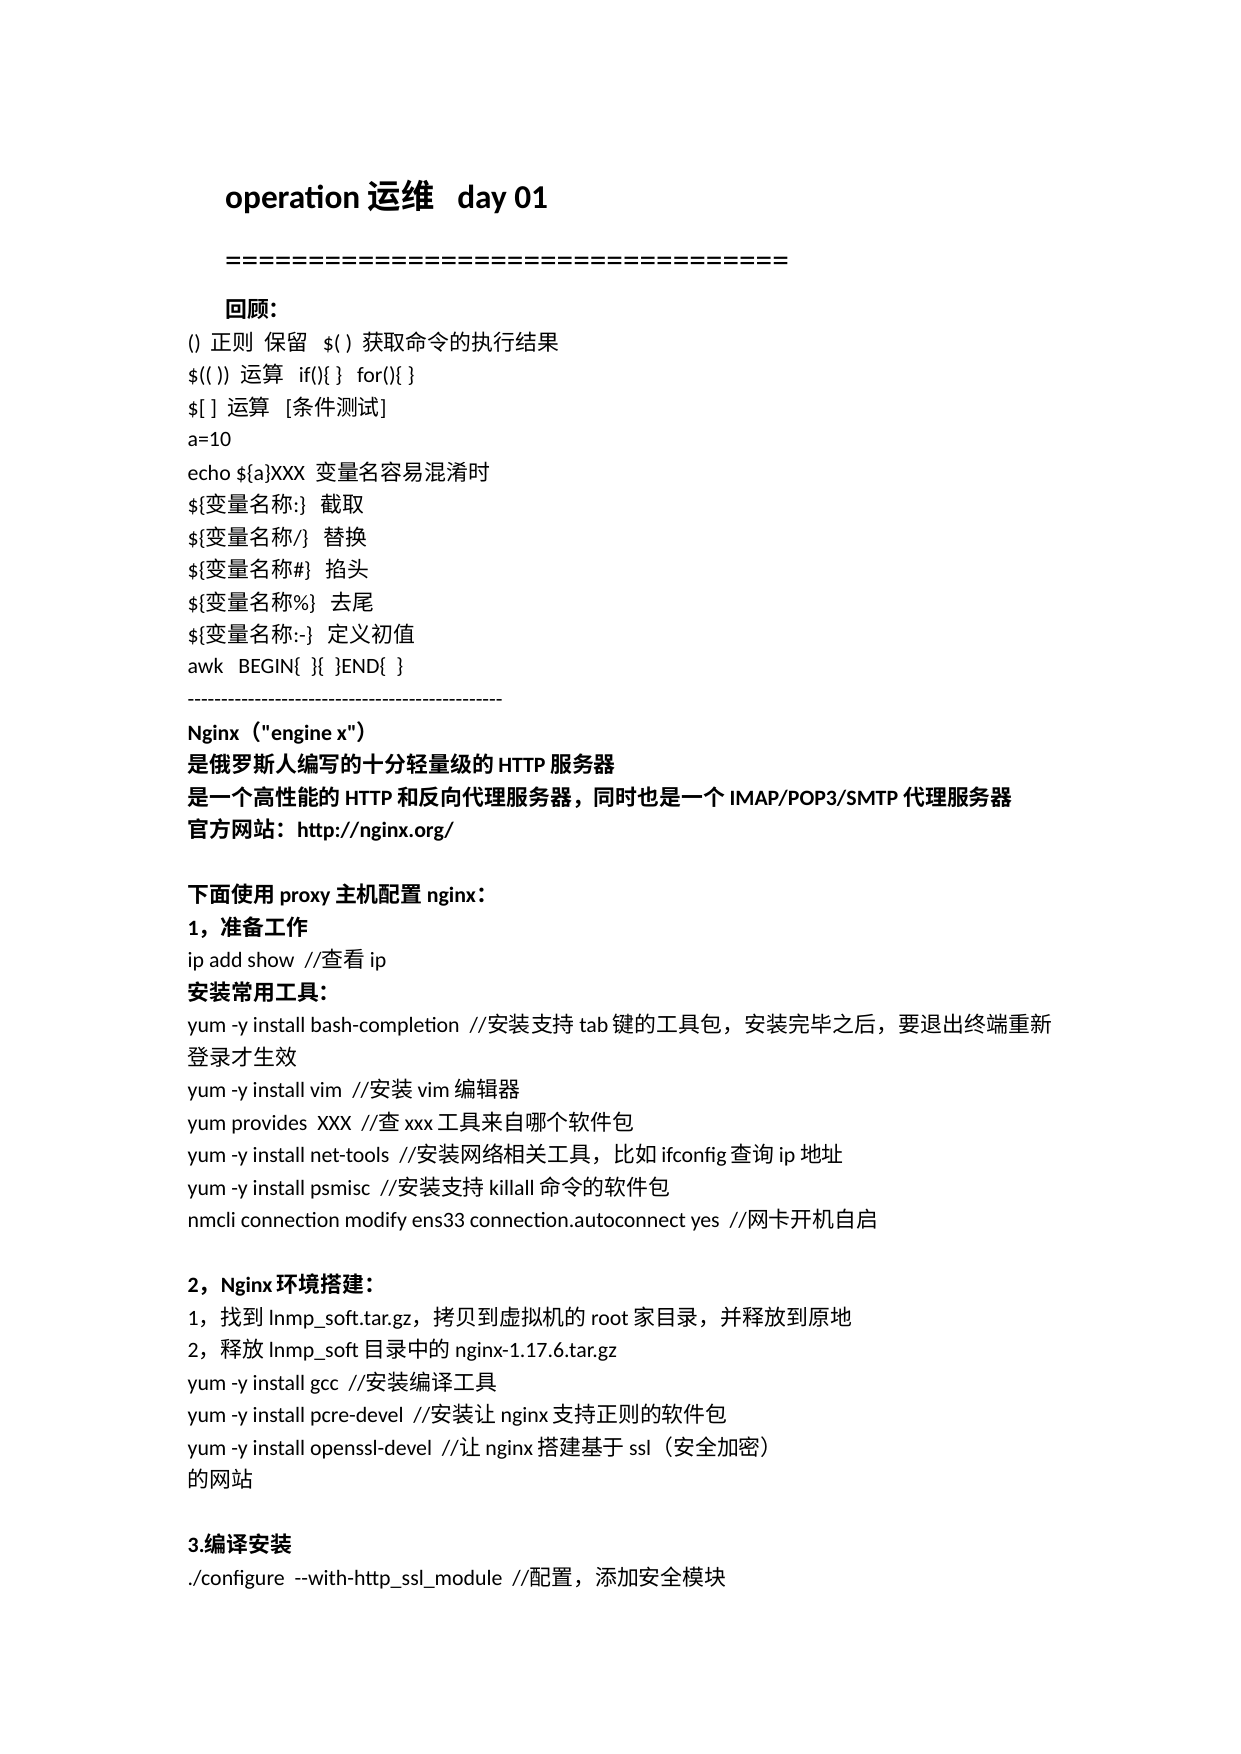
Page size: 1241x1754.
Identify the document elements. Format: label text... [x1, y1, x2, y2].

text 回顾： [225, 292, 1053, 324]
text 3.编译安装 [187, 1527, 1053, 1559]
text () 正则 保留 $( ) 获取命令的执行结果 [187, 324, 1053, 357]
text ${变量名称:} 截取 [187, 487, 1053, 519]
text yum -y install gcc //安装编译工具 [187, 1364, 1053, 1397]
text yum -y install openssl-devel //让nginx搭建基于ssl（安全加密） [187, 1429, 1053, 1462]
text 2，释放lnmp_soft目录中的nginx-1.17.6.tar.gz [187, 1332, 1053, 1364]
text operation 运维 day 01 [225, 162, 1053, 227]
text ----------------------------------------------- [187, 682, 1053, 714]
text ================================== [225, 227, 1053, 292]
text Nginx（"engine x"） [187, 714, 1053, 747]
text 1，找到lnmp_soft.tar.gz，拷贝到虚拟机的root家目录，并释放到原地 [187, 1299, 1053, 1332]
text 安装常用工具： [187, 974, 1053, 1007]
text yum -y install bash-completion //安装支持tab键的工具包，安装完毕之后，要退出终端重新登录才生效 [187, 1007, 1053, 1072]
text ip add show //查看ip [187, 942, 1053, 974]
text a=10 [187, 422, 1053, 454]
text nmcli connection modify ens33 connection.autoconnect yes //网卡开机自启 [187, 1202, 1053, 1234]
text 2，Nginx环境搭建： [187, 1267, 1053, 1299]
text yum -y install net-tools //安装网络相关工具，比如ifconfig查询ip地址 [187, 1137, 1053, 1169]
text yum provides XXX //查xxx工具来自哪个软件包 [187, 1104, 1053, 1137]
text 的网站 [187, 1462, 1053, 1494]
text awk BEGIN{ }{ }END{ } [187, 649, 1053, 682]
text yum -y install psmisc //安装支持killall命令的软件包 [187, 1169, 1053, 1202]
text ./configure --with-http_ssl_module //配置，添加安全模块 [187, 1559, 1053, 1592]
text $[ ] 运算 [条件测试] [187, 389, 1053, 422]
text yum -y install vim //安装vim编辑器 [187, 1072, 1053, 1104]
text $(( )) 运算 if(){ } for(){ } [187, 357, 1053, 389]
text yum -y install pcre-devel //安装让nginx支持正则的软件包 [187, 1397, 1053, 1429]
text 是一个高性能的HTTP和反向代理服务器，同时也是一个IMAP/POP3/SMTP 代理服务器 [187, 779, 1053, 812]
text 1，准备工作 [187, 909, 1053, 942]
text echo ${a}XXX 变量名容易混淆时 [187, 454, 1053, 487]
text 官方网站：http://nginx.org/ [187, 812, 1053, 844]
text ${变量名称#} 掐头 [187, 552, 1053, 584]
text ${变量名称/} 替换 [187, 519, 1053, 552]
text ${变量名称%} 去尾 [187, 584, 1053, 617]
text ${变量名称:-} 定义初值 [187, 617, 1053, 649]
text 是俄罗斯人编写的十分轻量级的HTTP服务器 [187, 747, 1053, 779]
text 下面使用proxy主机配置nginx： [187, 877, 1053, 909]
